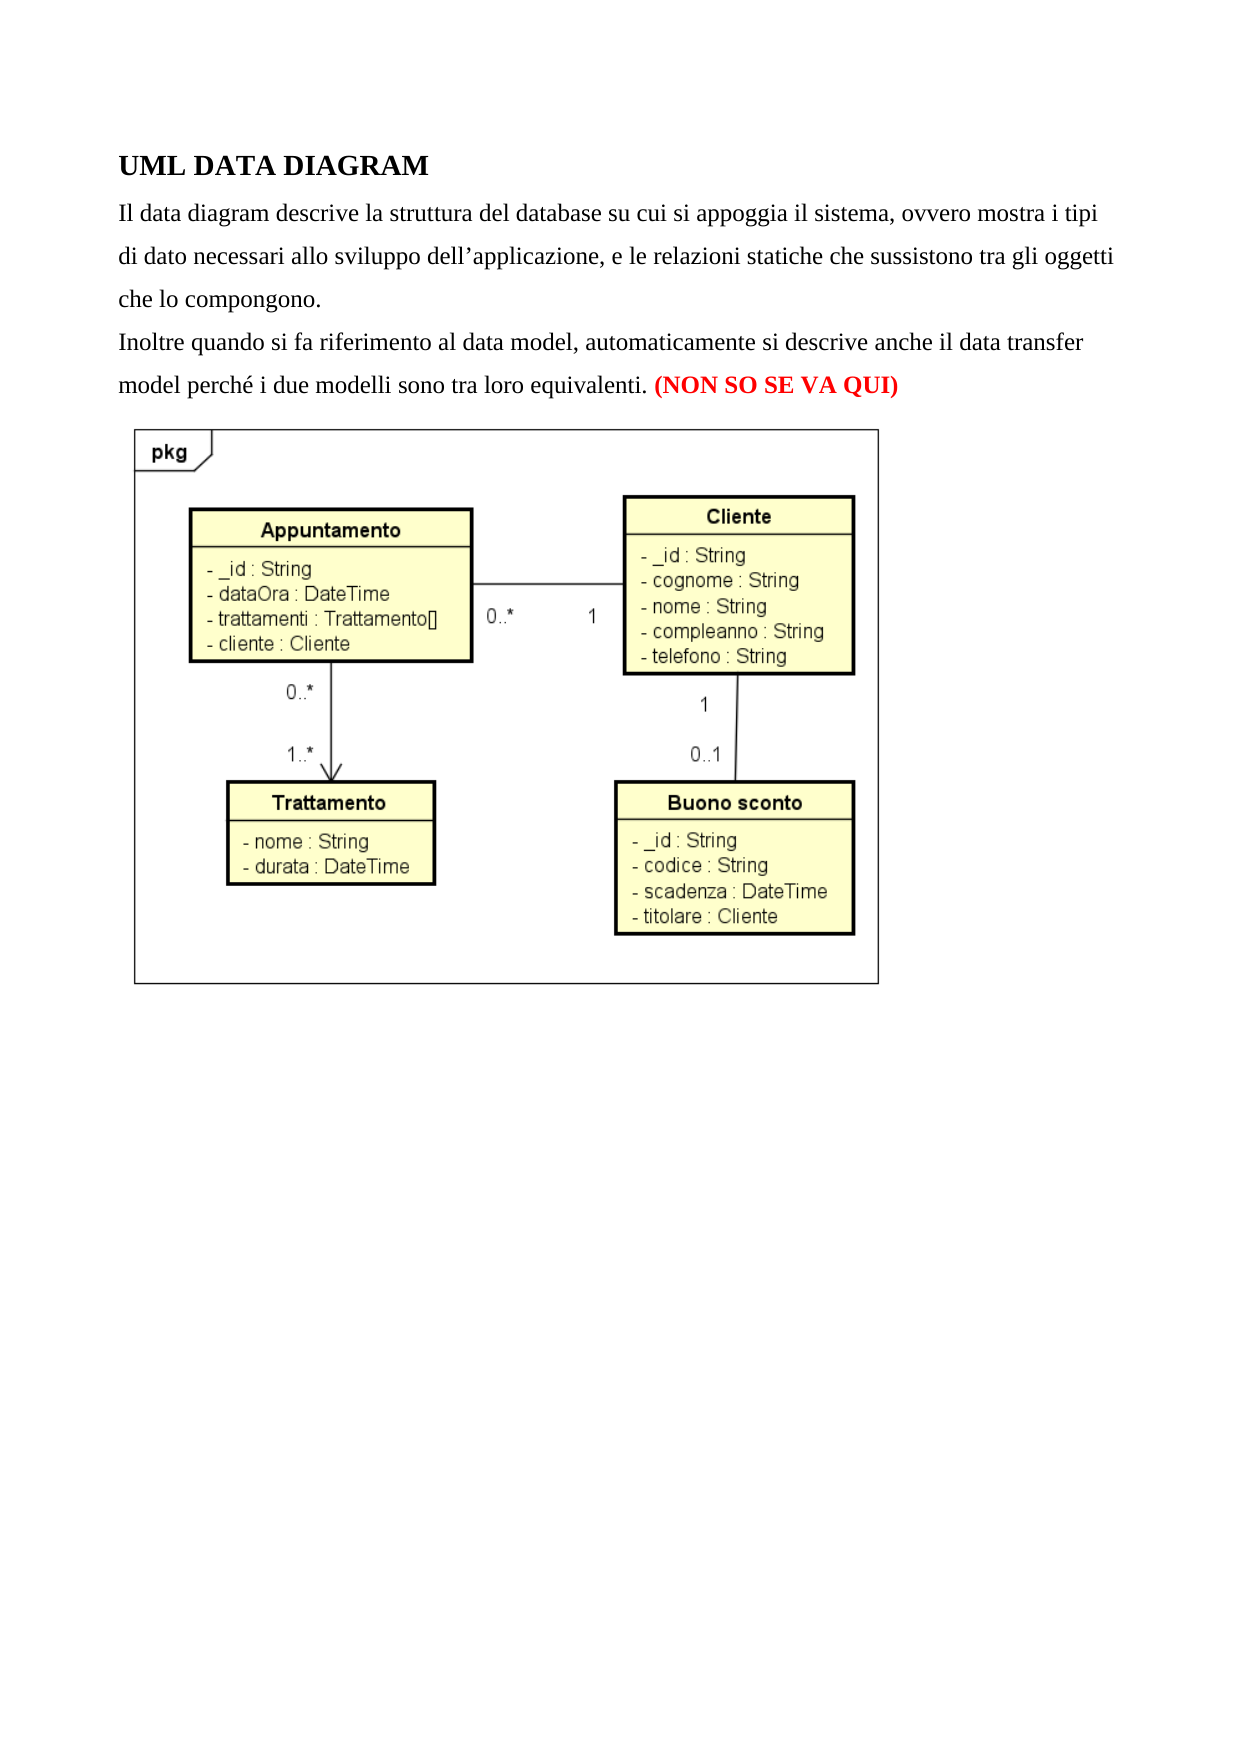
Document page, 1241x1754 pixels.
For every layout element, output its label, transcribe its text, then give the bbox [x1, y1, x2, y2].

picture [118, 413, 894, 998]
text UML DATA DIAGRAM [118, 148, 1122, 181]
text Inoltre quando si fa riferimento al data model, automaticamente si descrive anche il data transfer model perché i due modelli sono tra loro equivalenti. (NON SO SE VA QUI) [118, 327, 1122, 399]
text Il data diagram descrive la struttura del database su cui si appoggia il sistema, ovvero mostra i tipi di dato necessari allo sviluppo dell’applicazione, e le relazioni statiche che sussistono tra gli oggetti che lo compongono. [118, 198, 1122, 313]
